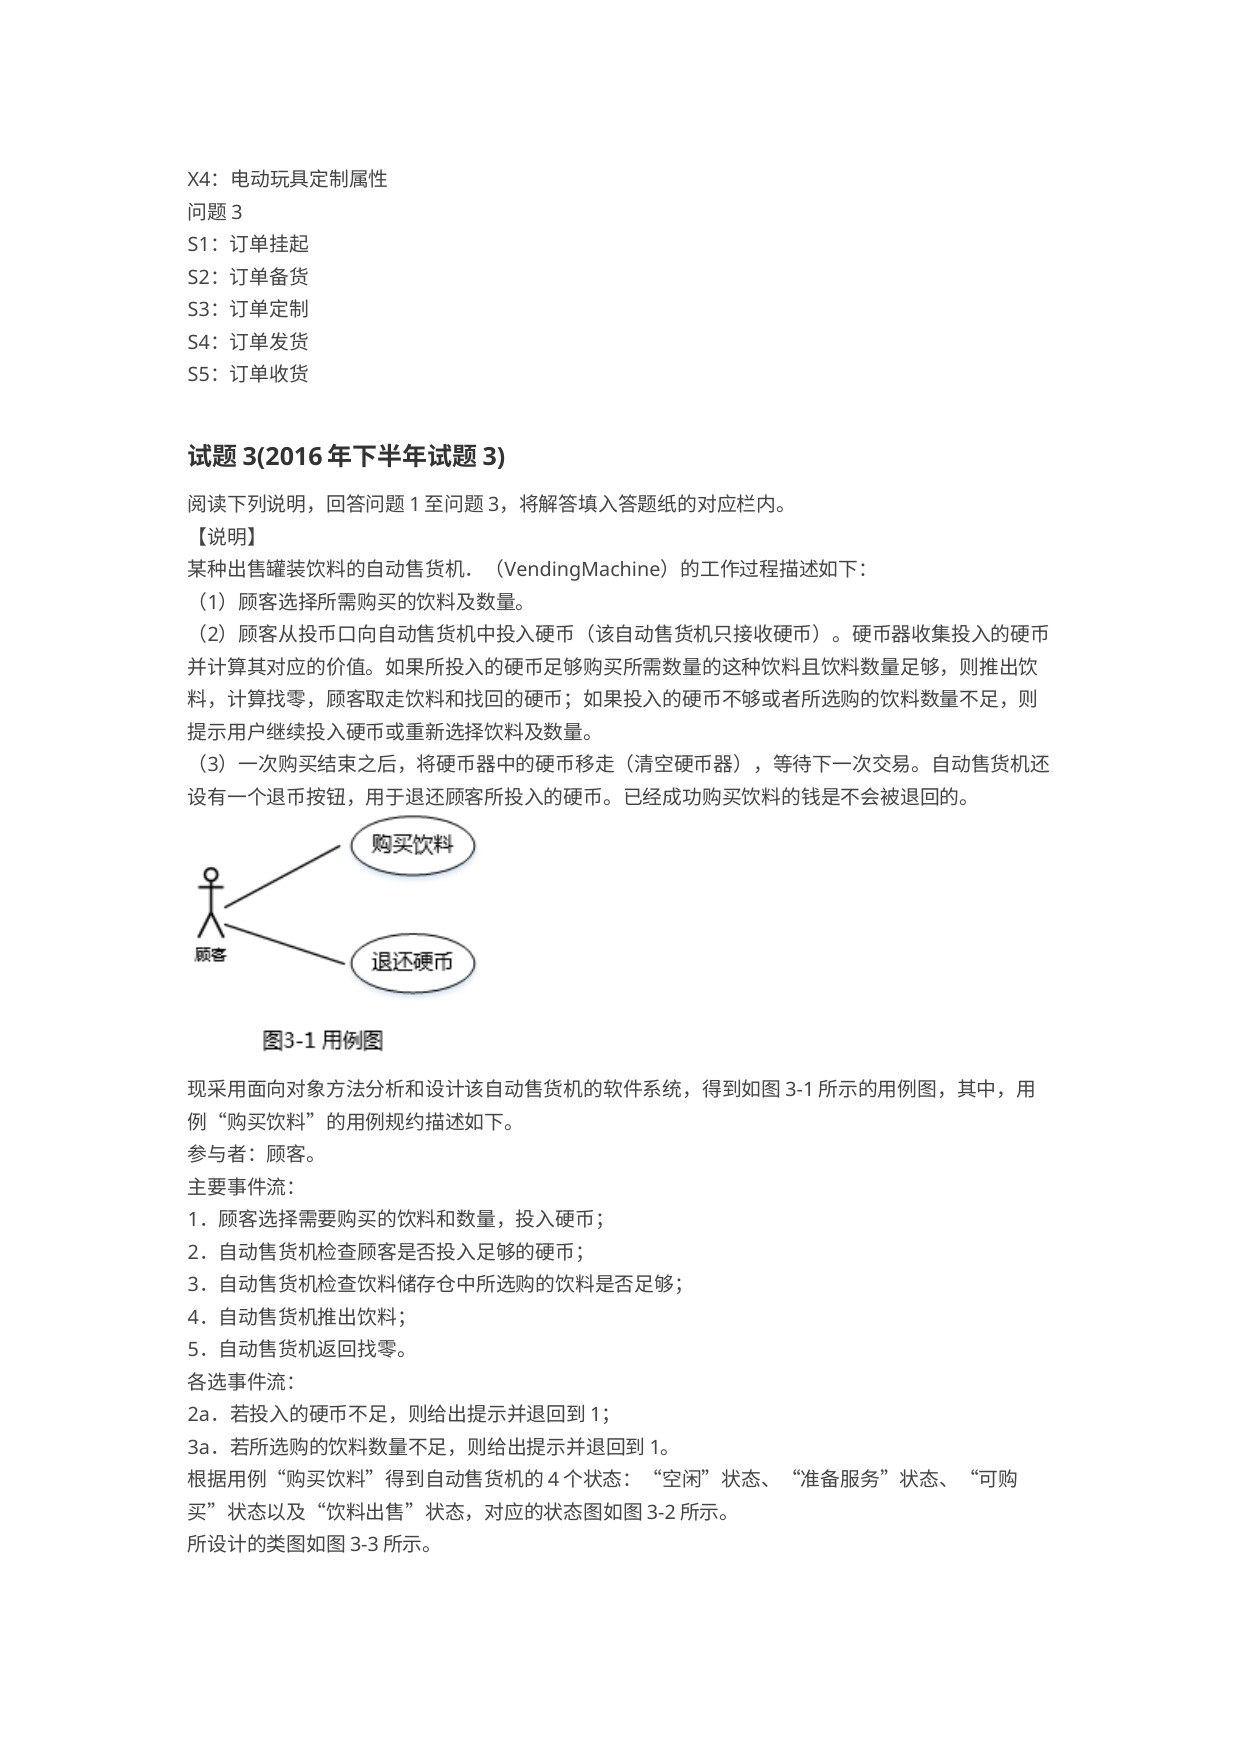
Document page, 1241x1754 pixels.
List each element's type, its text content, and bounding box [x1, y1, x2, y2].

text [187, 162, 1053, 389]
picture [187, 812, 483, 1056]
subtitle 试题3(2016年下半年试题3) [187, 422, 1053, 487]
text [187, 487, 1053, 1559]
